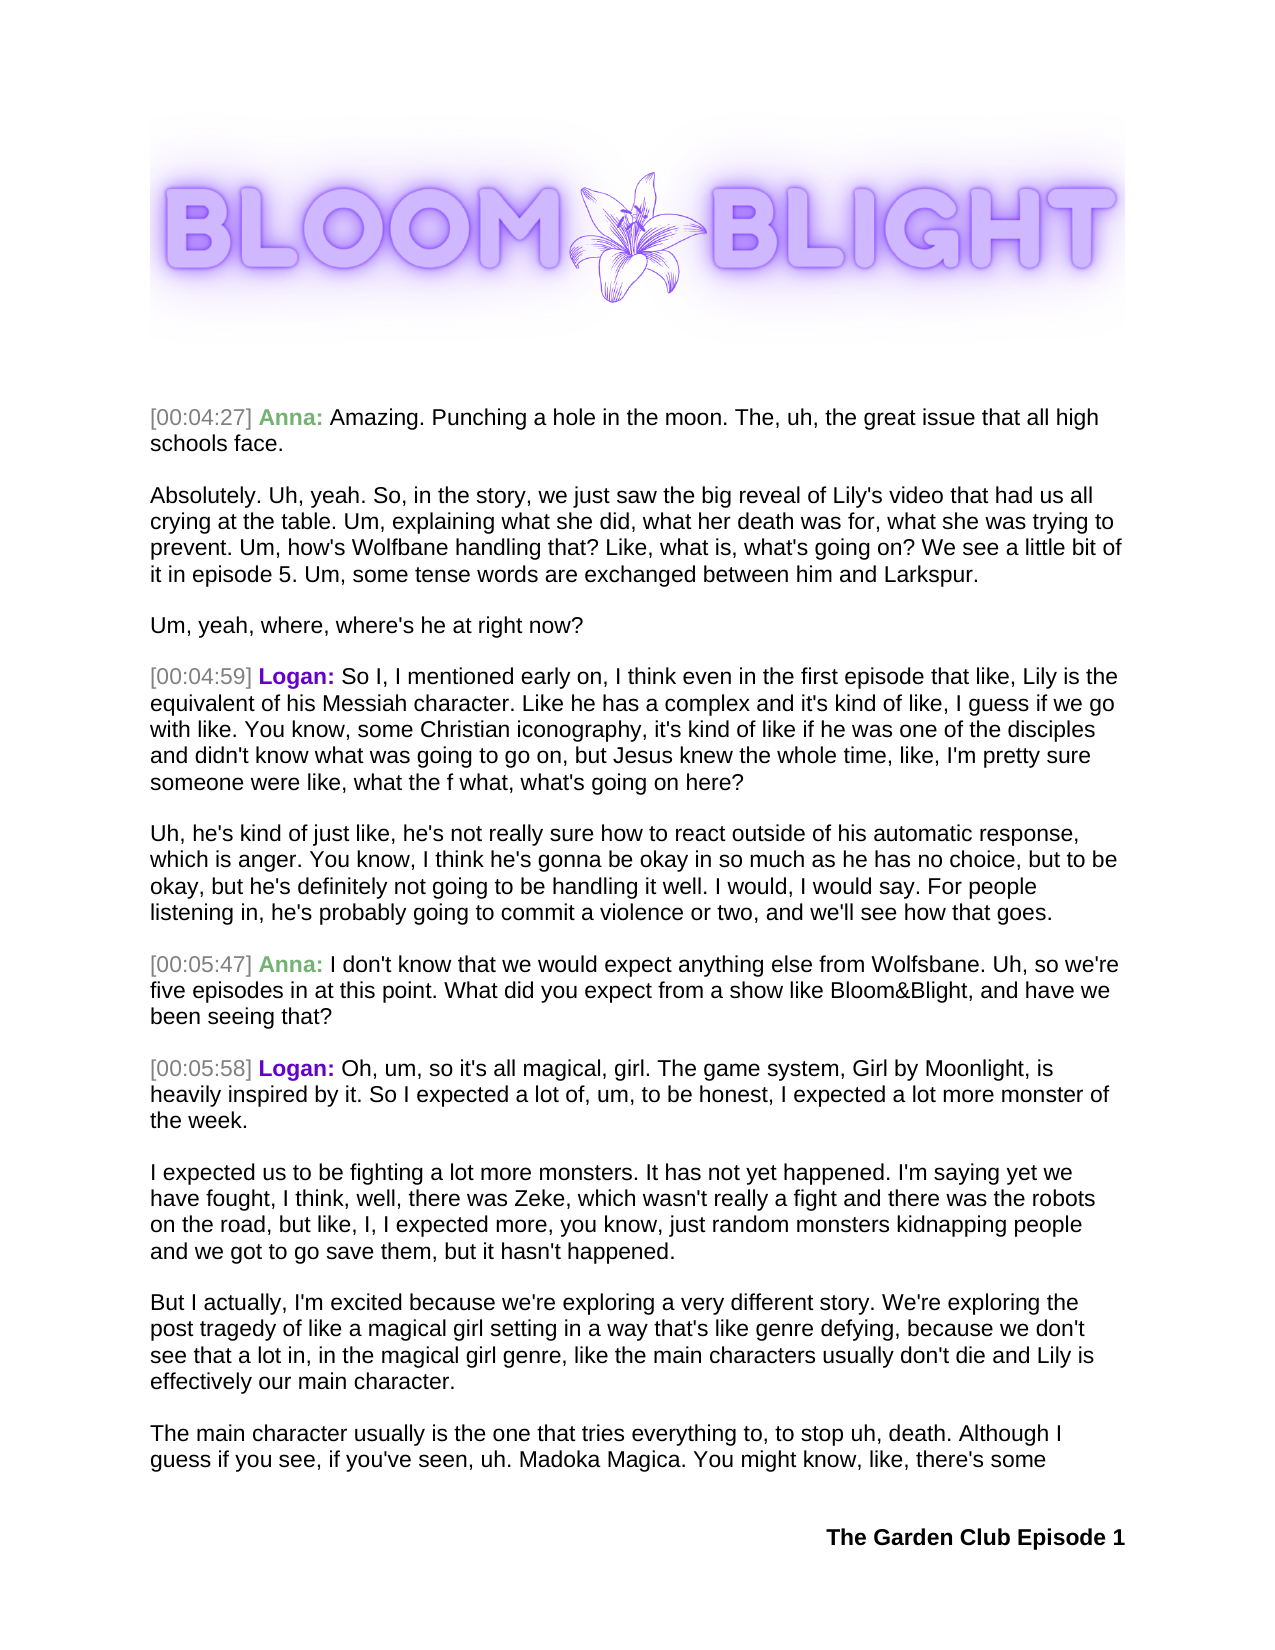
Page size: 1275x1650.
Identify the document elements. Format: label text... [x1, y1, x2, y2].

text [00:04:59] Logan: So I, I mentioned early on, I think even in the first episode that like, Lily is the equivalent of his Messiah character. Like he has a complex and it's kind of like, I guess if we go with like. You know, some Christian iconography, it's kind of like if he was one of the disciples and didn't know what was going to go on, but Jesus knew the whole time, like, I'm pretty sure someone were like, what the f what, what's going on here? [150, 663, 1125, 795]
picture [150, 75, 1125, 400]
text [00:05:47] Anna: I don't know that we would expect anything else from Wolfsbane. Uh, so we're five episodes in at this point. What did you expect from a show like Bloom&Blight, and have we been seeing that? [150, 951, 1125, 1029]
text Um, yeah, where, where's he at right now? [150, 612, 1125, 638]
text Uh, he's kind of just like, he's not really sure how to react outside of his automatic response, which is anger. You know, I think he's gonna be okay in so much as he has no choice, but to be okay, but he's definitely not going to be handling it well. I would, I would say. For people listening in, he's probably going to commit a violence or two, and we'll see how that goes. [150, 820, 1125, 926]
text But I actually, I'm excited because we're exploring a very different story. We're exploring the post tragedy of like a magical girl setting in a way that's like genre defying, because we don't see that a lot in, in the magical girl genre, like the main characters usually don't die and Lily is effectively our main character. [150, 1289, 1125, 1394]
text [00:04:27] Anna: Amazing. Punching a hole in the moon. The, uh, the great issue that all high schools face. [150, 404, 1125, 457]
text I expected us to be fighting a lot more monsters. It has not yet happened. I'm saying yet we have fought, I think, well, there was Zeke, which wasn't really a fight and there was the robots on the road, but like, I, I expected more, you know, just random monsters kidnapping people and we got to go save them, but it hasn't happened. [150, 1159, 1125, 1264]
text [00:05:58] Logan: Oh, um, so it's all magical, girl. The game system, Girl by Moonlight, is heavily inspired by it. So I expected a lot of, um, to be honest, I expected a lot more monster of the week. [150, 1054, 1125, 1134]
text Absolutely. Uh, yeah. So, in the story, we just saw the big reveal of Lily's video that had us all crying at the table. Um, explaining what she did, what her death was for, what she was trying to prevent. Um, how's Wolfbane handling that? Like, what is, what's going on? We see a little bit of it in episode 5. Um, some tense words are exchanged between him and Larkspur. [150, 482, 1125, 587]
